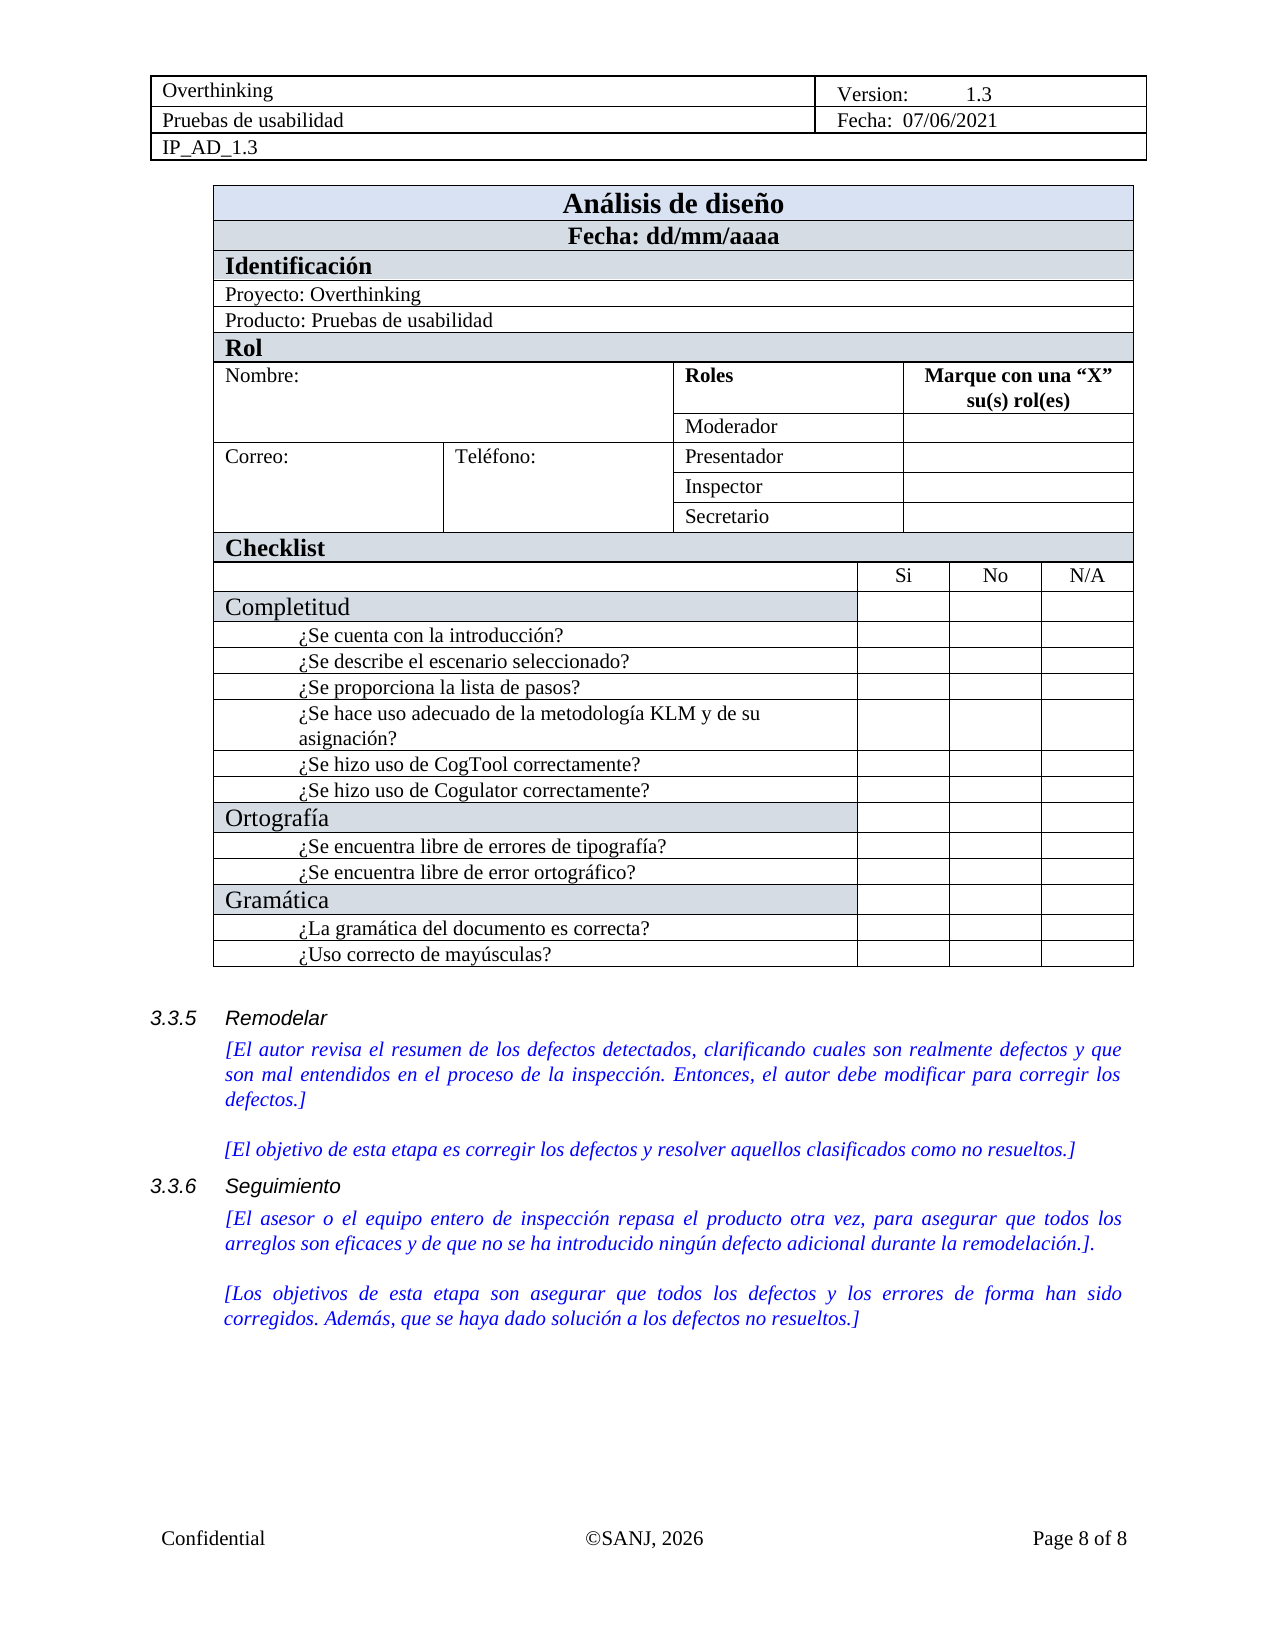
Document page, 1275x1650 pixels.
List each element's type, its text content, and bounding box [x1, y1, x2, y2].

table_cell Identificación [214, 251, 1133, 279]
table_cell [950, 648, 1041, 673]
table_cell [858, 700, 949, 750]
table_cell [1042, 941, 1133, 966]
table_cell [950, 700, 1041, 750]
table_cell ¿Se proporciona la lista de pasos? [214, 674, 857, 699]
table_cell ¿Se encuentra libre de errores de tipografía? [214, 833, 857, 858]
table_cell [858, 833, 949, 858]
table_cell [1042, 592, 1133, 621]
table_cell Secretario [674, 503, 903, 532]
table_cell [950, 941, 1041, 966]
table_cell Proyecto: Overthinking [214, 281, 1133, 306]
table_cell [1042, 833, 1133, 858]
table_cell [858, 885, 949, 914]
table_cell N/A [1042, 563, 1133, 591]
table_cell [858, 777, 949, 802]
table_cell ¿Se hizo uso de CogTool correctamente? [214, 751, 857, 776]
table_cell [904, 443, 1133, 472]
table_cell [950, 674, 1041, 699]
table_header Análisis de diseño [214, 186, 1133, 220]
table_cell ¿Se encuentra libre de error ortográfico? [214, 859, 857, 884]
table_cell [858, 674, 949, 699]
table_cell [214, 563, 857, 591]
table_cell [1042, 803, 1133, 832]
table_cell [904, 503, 1133, 532]
table_cell [1042, 859, 1133, 884]
table_cell [1042, 648, 1133, 673]
table_cell No [950, 563, 1041, 591]
table_cell [1042, 674, 1133, 699]
table_cell ¿Se hizo uso de Cogulator correctamente? [214, 777, 857, 802]
table_cell [1042, 777, 1133, 802]
table_cell [950, 915, 1041, 940]
table_cell ¿La gramática del documento es correcta? [214, 915, 857, 940]
table_cell Si [858, 563, 949, 591]
table_cell Roles [674, 363, 903, 412]
table_cell [858, 859, 949, 884]
table_cell Marque con una “X” su(s) rol(es) [904, 363, 1133, 412]
table_cell [950, 751, 1041, 776]
table_cell [858, 622, 949, 647]
table_cell Nombre: [214, 363, 673, 442]
table_cell Fecha: dd/mm/aaaa [214, 221, 1133, 250]
table_cell Inspector [674, 473, 903, 502]
table_cell [858, 803, 949, 832]
table_cell [1042, 885, 1133, 914]
table_cell ¿Uso correcto de mayúsculas? [214, 941, 857, 966]
table_cell [950, 859, 1041, 884]
table_cell [858, 941, 949, 966]
table_cell [1042, 700, 1133, 750]
table_cell Rol [214, 333, 1133, 361]
table_cell Teléfono: [444, 443, 673, 532]
table_cell [858, 915, 949, 940]
table_cell [1042, 622, 1133, 647]
subtitle Remodelar [150, 1004, 1125, 1029]
text [El objetivo de esta etapa es corregir los defectos y resolver aquellos clasificados como no resueltos.] [224, 1136, 1125, 1161]
table_cell Gramática [214, 885, 857, 914]
table_cell [950, 803, 1041, 832]
table_cell ¿Se hace uso adecuado de la metodología KLM y de su asignación? [214, 700, 857, 750]
subtitle Seguimiento [150, 1173, 1125, 1198]
table_cell Correo: [214, 443, 443, 532]
text [Los objetivos de esta etapa son asegurar que todos los defectos y los errores de forma han sido corregidos. Además, que se haya dado solución a los defectos no resueltos.] [224, 1279, 1125, 1329]
table_cell [1042, 751, 1133, 776]
table_cell ¿Se cuenta con la introducción? [214, 622, 857, 647]
table_cell [1042, 915, 1133, 940]
table_cell [950, 777, 1041, 802]
table_cell Completitud [214, 592, 857, 621]
table_cell [858, 592, 949, 621]
table_cell [858, 751, 949, 776]
table_cell [904, 414, 1133, 442]
table_cell [950, 833, 1041, 858]
table_cell Producto: Pruebas de usabilidad [214, 307, 1133, 332]
table_cell ¿Se describe el escenario seleccionado? [214, 648, 857, 673]
table_cell [950, 885, 1041, 914]
table_cell Presentador [674, 443, 903, 472]
table_cell [950, 622, 1041, 647]
table_cell Ortografía [214, 803, 857, 832]
table_cell Checklist [214, 533, 1133, 561]
table_cell Moderador [674, 414, 903, 442]
text [El autor revisa el resumen de los defectos detectados, clarificando cuales son realmente defectos y que son mal entendidos en el proceso de la inspección. Entonces, el autor debe modificar para corregir los defectos.] [225, 1036, 1125, 1111]
table_cell [904, 473, 1133, 502]
table_cell [858, 648, 949, 673]
table_cell [950, 592, 1041, 621]
text [El asesor o el equipo entero de inspección repasa el producto otra vez, para asegurar que todos los arreglos son eficaces y de que no se ha introducido ningún defecto adicional durante la remodelación.]. [225, 1204, 1125, 1254]
